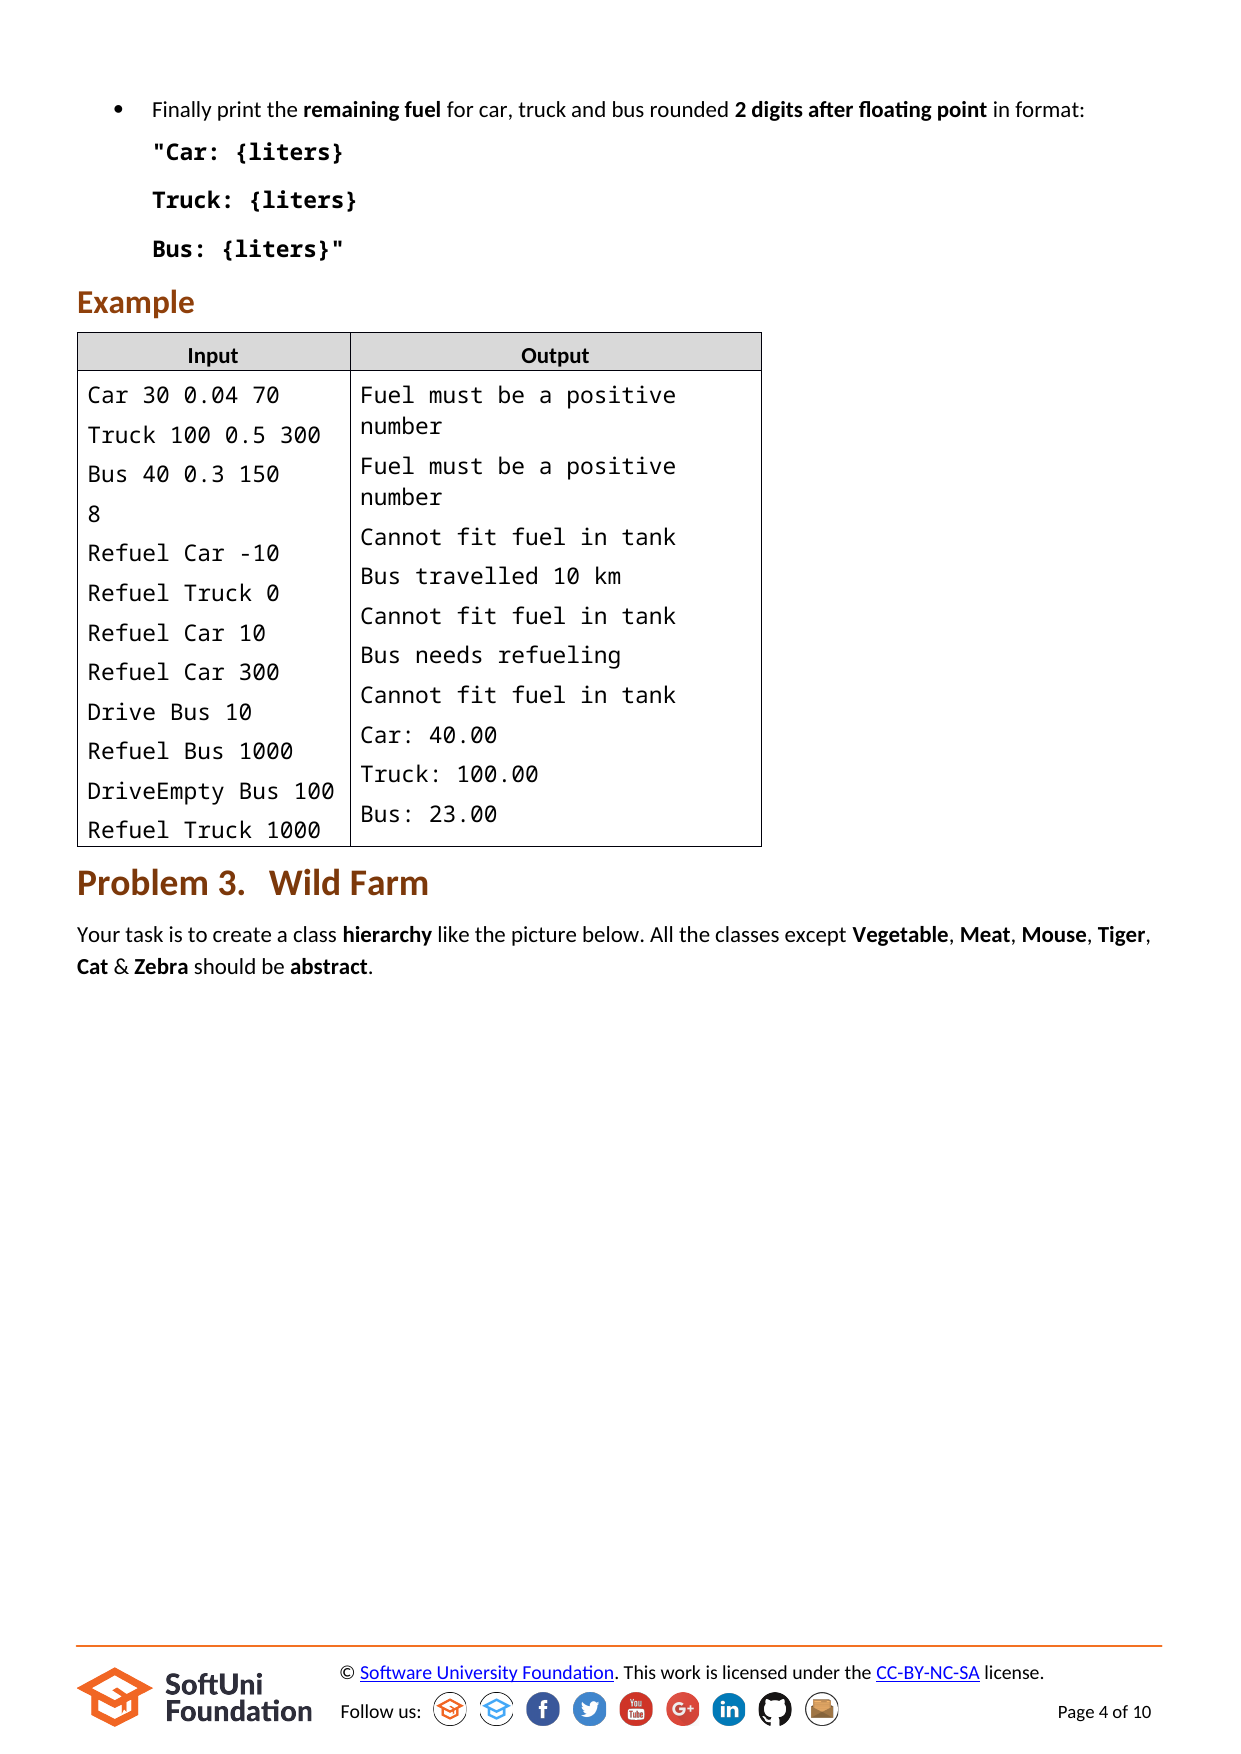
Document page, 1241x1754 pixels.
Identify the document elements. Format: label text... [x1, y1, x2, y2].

table_cell Fuel must be a positive number Fuel must be a positive number Cannot fit fuel in tank Bus travelled 10 km Cannot fit fuel in tank Bus needs refueling Cannot fit fuel in tank Car: 40.00 Truck: 100.00 Bus: 23.00 [351, 371, 761, 846]
text "Car: {liters} [152, 136, 1163, 167]
table_header Input [78, 333, 350, 370]
picture [736, 1693, 746, 1703]
text Truck: {liters} [152, 184, 1163, 216]
picture [712, 1693, 722, 1703]
table_cell Car 30 0.04 70 Truck 100 0.5 300 Bus 40 0.3 150 8 Refuel Car -10 Refuel Truck 0 Refuel Car 10 Refuel Car 300 Drive Bus 10 Refuel Bus 1000 DriveEmpty Bus 100 Refuel Truck 1000 [78, 371, 350, 846]
table_header Output [351, 333, 761, 370]
picture [712, 1716, 722, 1726]
text Your task is to create a class hierarchy like the picture below. All the classes except Vegetable, Meat, Mouse, Tiger, Cat & Zebra should be abstract. [77, 920, 1163, 981]
picture [805, 1692, 839, 1726]
list Finally print the remaining fuel for car, truck and bus rounded 2 digits after floating point in format: [114, 95, 1169, 123]
picture [619, 1692, 653, 1726]
picture [736, 1716, 746, 1726]
picture [727, 1707, 738, 1717]
picture [573, 1692, 607, 1726]
picture [76, 1667, 312, 1727]
picture [666, 1692, 700, 1726]
picture [526, 1692, 560, 1726]
text Bus: {liters}" [152, 233, 1163, 264]
subtitle Wild Farm [77, 859, 1163, 905]
picture [480, 1692, 513, 1726]
subtitle Example [77, 281, 1163, 322]
picture [758, 1692, 792, 1726]
picture [433, 1692, 467, 1726]
